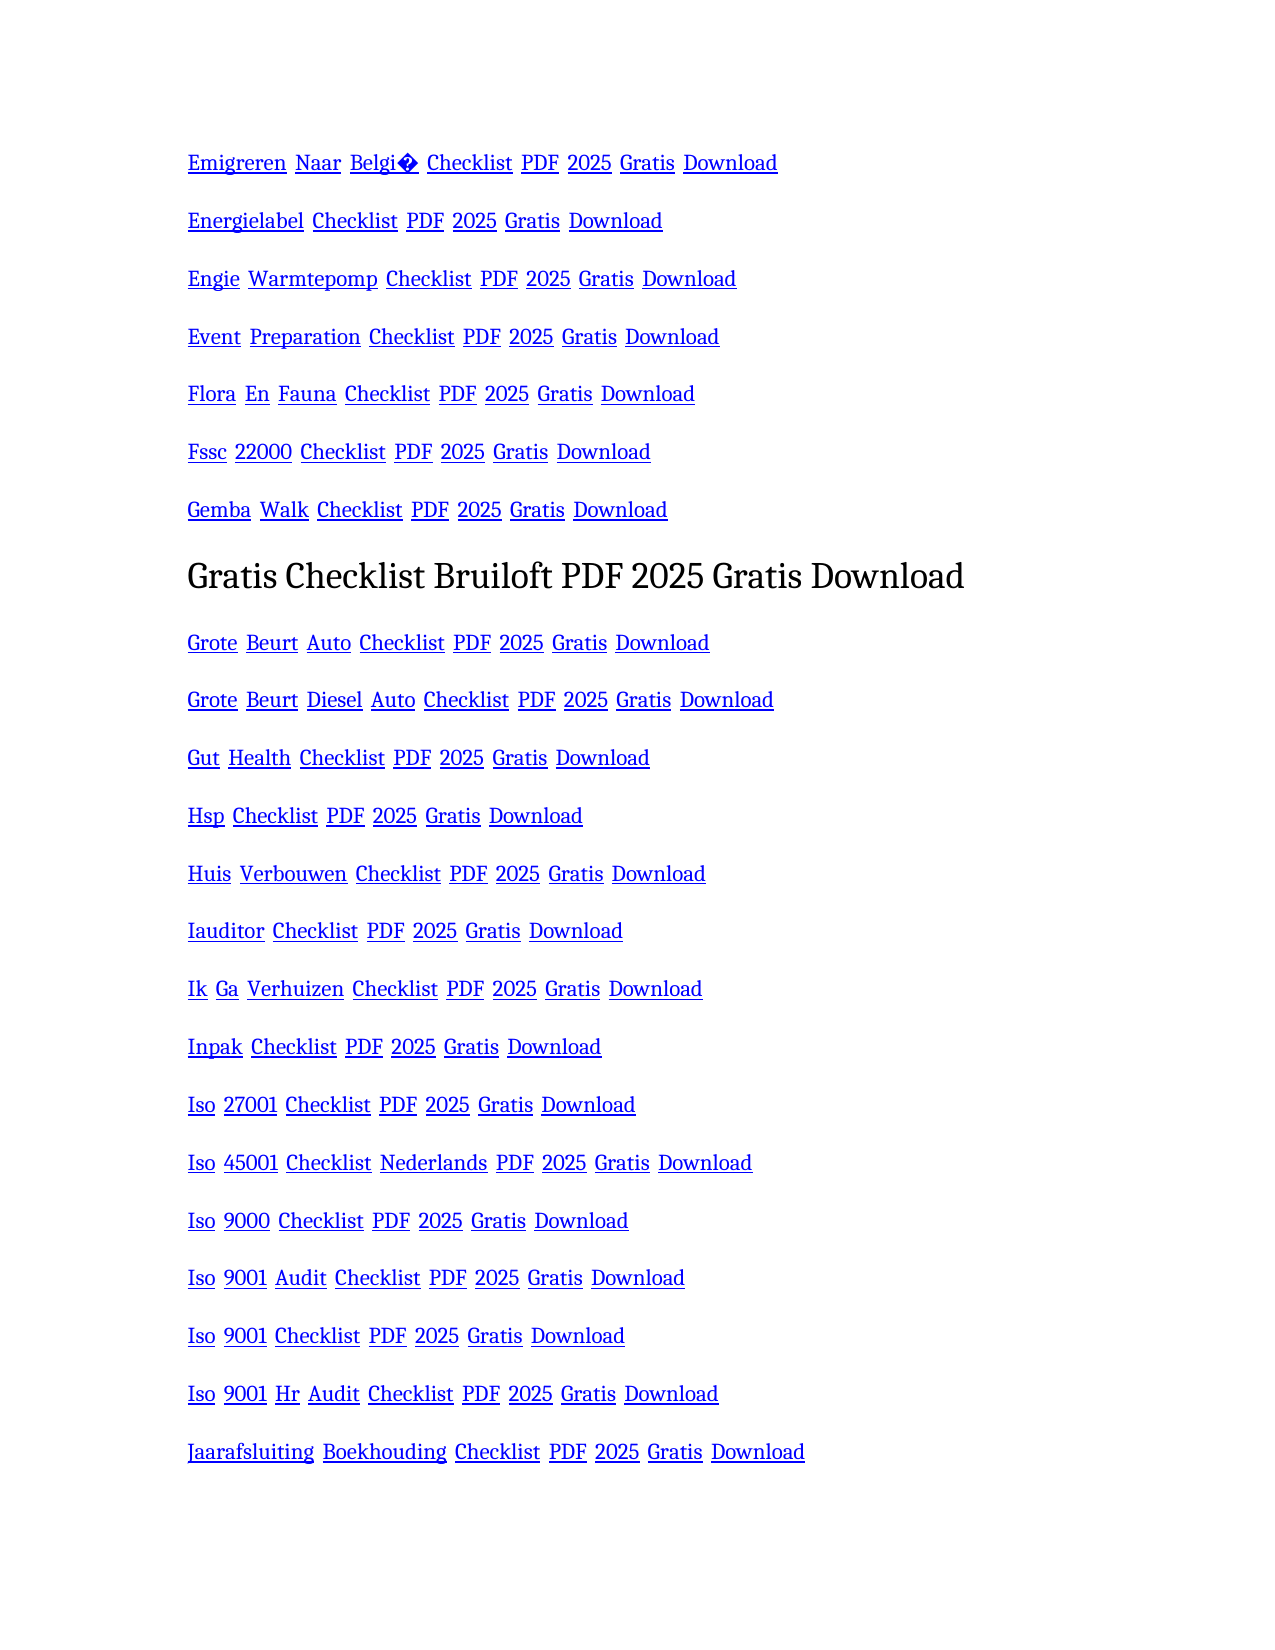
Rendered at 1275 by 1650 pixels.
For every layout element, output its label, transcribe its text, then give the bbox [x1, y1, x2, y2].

text Iauditor Checklist PDF 2025 Gratis Download [187, 918, 1087, 945]
text Inpak Checklist PDF 2025 Gratis Download [187, 1034, 1087, 1060]
text Fssc 22000 Checklist PDF 2025 Gratis Download [187, 439, 1087, 465]
text Iso 27001 Checklist PDF 2025 Gratis Download [187, 1092, 1087, 1118]
text Emigreren Naar Belgi� Checklist PDF 2025 Gratis Download [187, 150, 1087, 176]
text Iso 9001 Hr Audit Checklist PDF 2025 Gratis Download [187, 1381, 1087, 1407]
text Ik Ga Verhuizen Checklist PDF 2025 Gratis Download [187, 976, 1087, 1002]
text Flora En Fauna Checklist PDF 2025 Gratis Download [187, 381, 1087, 408]
text Event Preparation Checklist PDF 2025 Gratis Download [187, 323, 1087, 350]
text Huis Verbouwen Checklist PDF 2025 Gratis Download [187, 861, 1087, 887]
text Gut Health Checklist PDF 2025 Gratis Download [187, 745, 1087, 771]
text Engie Warmtepomp Checklist PDF 2025 Gratis Download [187, 266, 1087, 292]
text Jaarafsluiting Boekhouding Checklist PDF 2025 Gratis Download [187, 1439, 1087, 1465]
text Grote Beurt Diesel Auto Checklist PDF 2025 Gratis Download [187, 687, 1087, 713]
text Gemba Walk Checklist PDF 2025 Gratis Download [187, 497, 1087, 523]
text Grote Beurt Auto Checklist PDF 2025 Gratis Download [187, 629, 1087, 656]
text Gratis Checklist Bruiloft PDF 2025 Gratis Download [187, 555, 1087, 598]
text Iso 9001 Checklist PDF 2025 Gratis Download [187, 1323, 1087, 1349]
text Hsp Checklist PDF 2025 Gratis Download [187, 803, 1087, 829]
text Iso 9001 Audit Checklist PDF 2025 Gratis Download [187, 1265, 1087, 1292]
text Iso 45001 Checklist Nederlands PDF 2025 Gratis Download [187, 1149, 1087, 1176]
text Energielabel Checklist PDF 2025 Gratis Download [187, 208, 1087, 234]
text Iso 9000 Checklist PDF 2025 Gratis Download [187, 1207, 1087, 1234]
